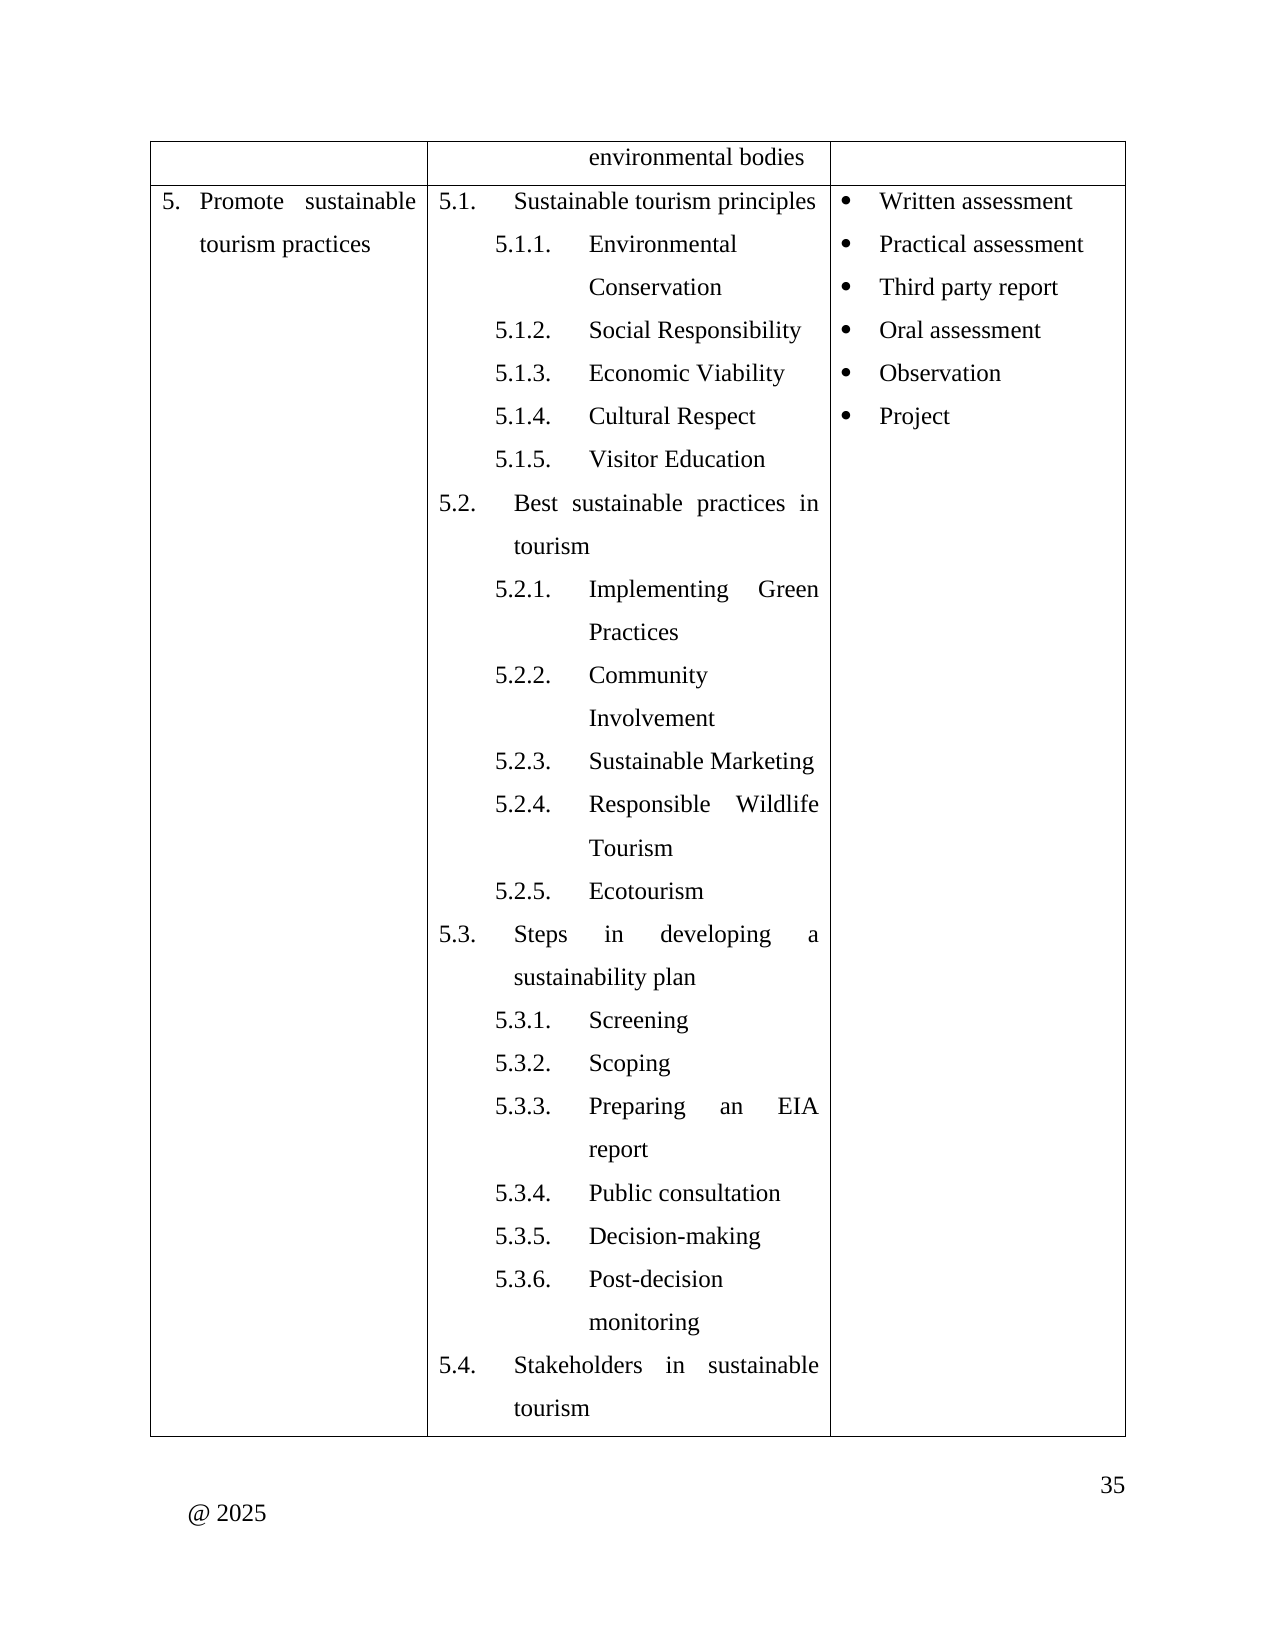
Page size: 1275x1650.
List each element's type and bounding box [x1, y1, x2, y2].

table_cell [151, 186, 427, 1436]
table_cell [831, 142, 1125, 185]
table_cell [831, 186, 1125, 1436]
table_cell [428, 186, 830, 1436]
table_cell [151, 142, 427, 185]
table_cell [428, 142, 830, 185]
